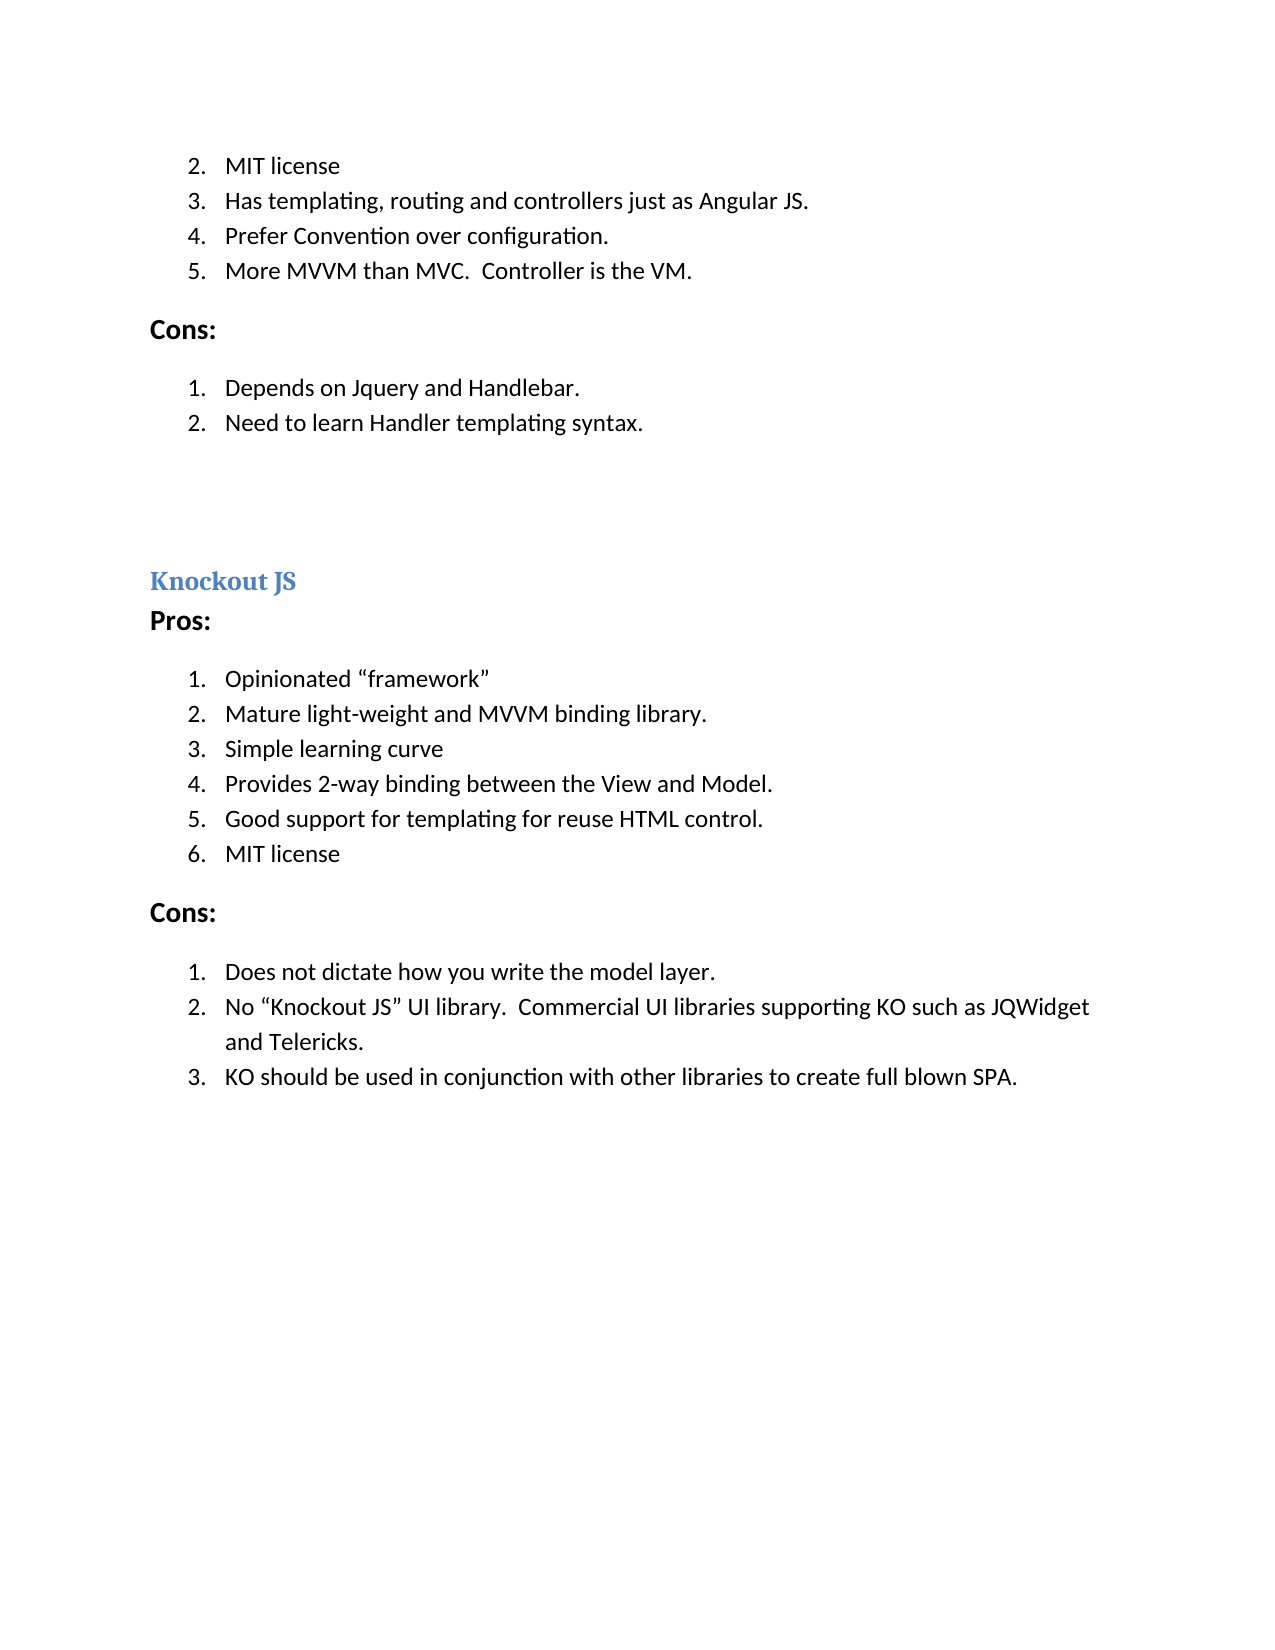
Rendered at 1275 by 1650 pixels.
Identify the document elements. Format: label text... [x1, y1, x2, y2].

list More MVVM than MVC. Controller is the VM. [187, 255, 1125, 286]
list Need to learn Handler templating syntax. [187, 408, 1125, 438]
list Depends on Jquery and Handlebar. [187, 373, 1125, 403]
list Good support for templating for reuse HTML control. [187, 804, 1125, 834]
list Simple learning curve [187, 734, 1125, 764]
list MIT license [187, 839, 1125, 869]
list Opinionated “framework” [187, 664, 1125, 694]
list Prefer Convention over configuration. [187, 220, 1125, 251]
list KO should be used in conjunction with other libraries to create full blown SPA. [187, 1061, 1125, 1092]
list MIT license [187, 150, 1125, 181]
list No “Knockout JS” UI library. Commercial UI libraries supporting KO such as JQWidget and Telericks. [187, 991, 1125, 1057]
text Pros: [150, 602, 1125, 637]
subtitle Knockout JS [150, 566, 1125, 597]
text Cons: [150, 894, 1125, 930]
list Does not dictate how you write the model layer. [187, 956, 1125, 987]
text Cons: [150, 311, 1125, 346]
list Mature light-weight and MVVM binding library. [187, 699, 1125, 729]
list Has templating, routing and controllers just as Angular JS. [187, 185, 1125, 216]
list Provides 2-way binding between the View and Model. [187, 769, 1125, 799]
